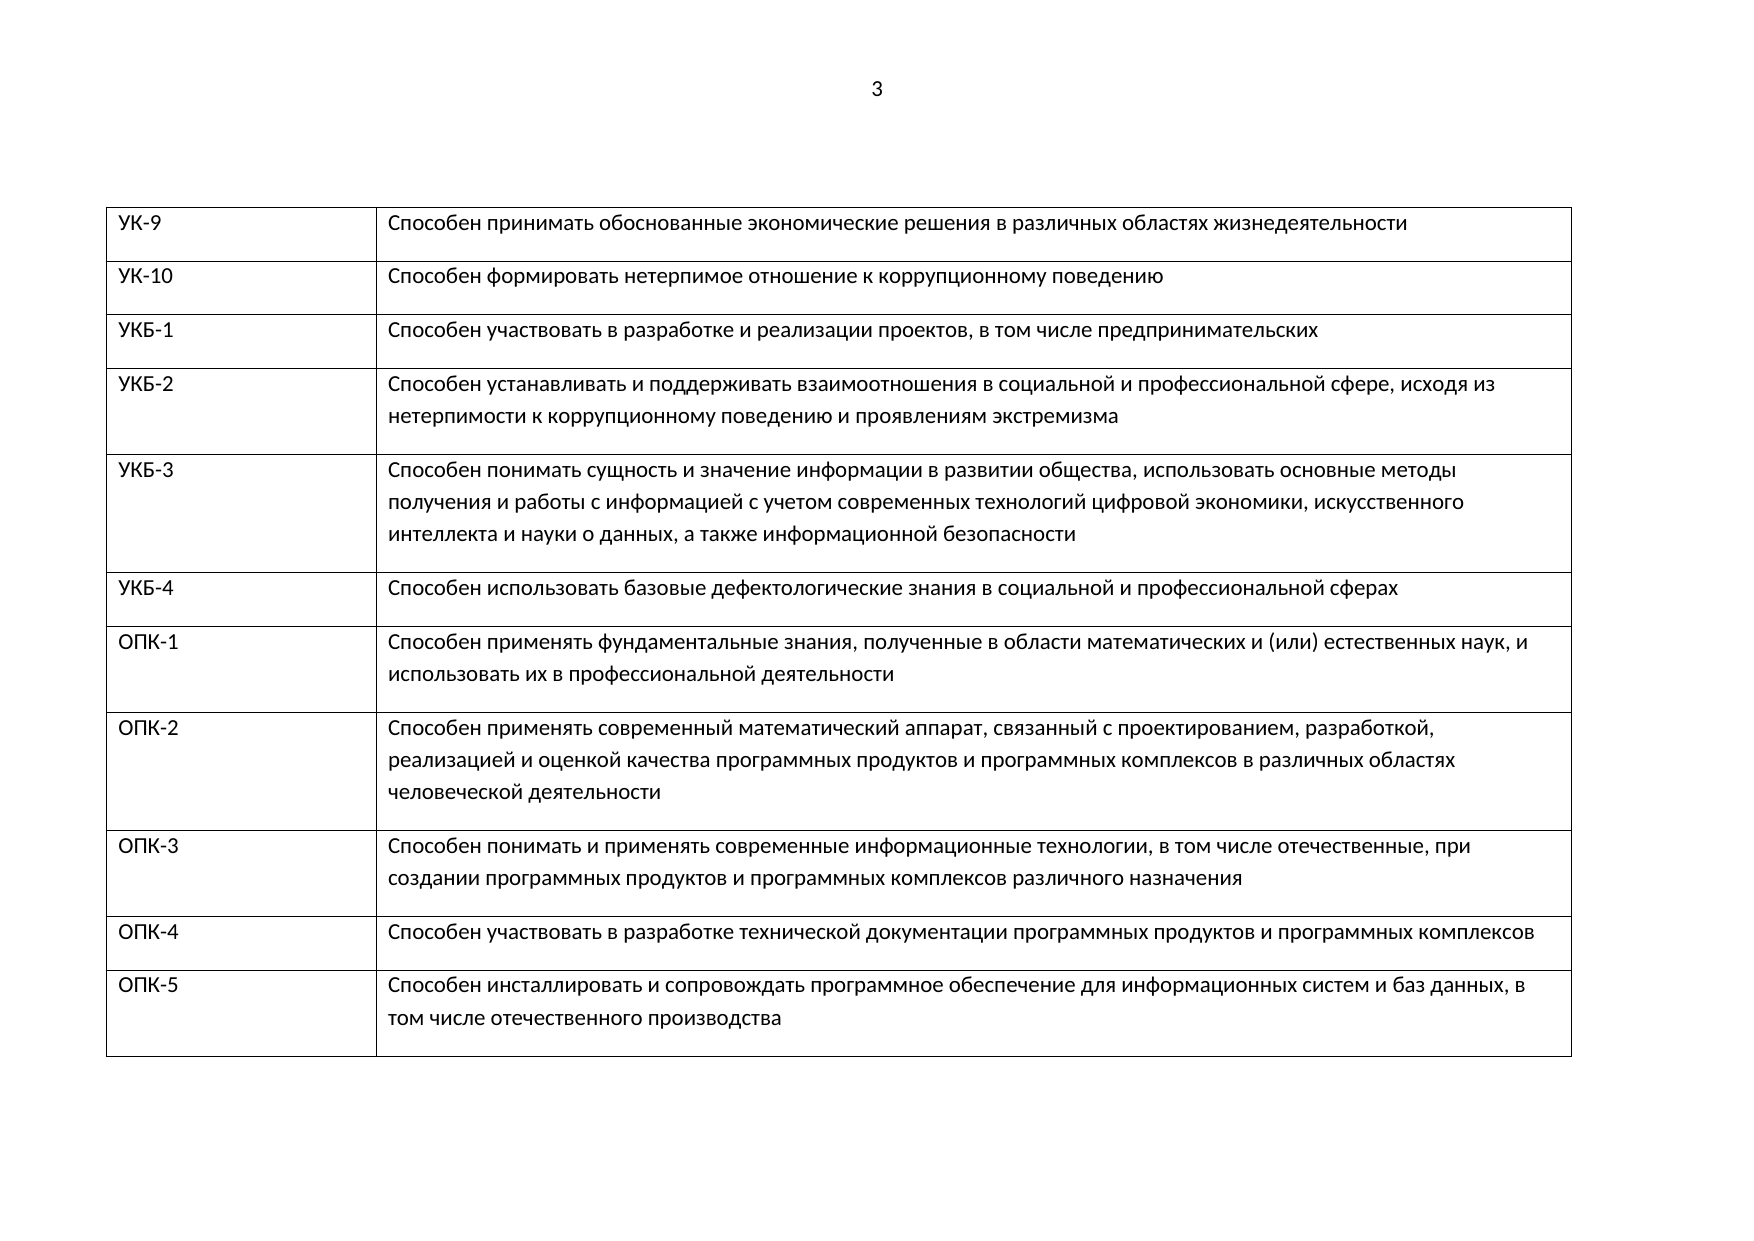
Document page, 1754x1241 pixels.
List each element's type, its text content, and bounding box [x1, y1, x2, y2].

table_cell ОПК-4 [107, 917, 376, 969]
table_cell Способен понимать сущность и значение информации в развитии общества, использовать основные методы получения и работы с информацией с учетом современных технологий цифровой экономики, искусственного интеллекта и науки о данных, а также информационной безопасности [377, 455, 1571, 572]
table_cell ОПК-2 [107, 713, 376, 830]
table_cell Способен участвовать в разработке технической документации программных продуктов и программных комплексов [377, 917, 1571, 969]
table_cell ОПК-5 [107, 971, 376, 1056]
table_cell Способен участвовать в разработке и реализации проектов, в том числе предпринимательских [377, 315, 1571, 368]
table_cell УК-9 [107, 208, 376, 261]
table_cell УКБ-1 [107, 315, 376, 368]
table_cell Способен устанавливать и поддерживать взаимоотношения в социальной и профессиональной сфере, исходя из нетерпимости к коррупционному поведению и проявлениям экстремизма [377, 369, 1571, 454]
table_cell Способен применять современный математический аппарат, связанный с проектированием, разработкой, реализацией и оценкой качества программных продуктов и программных комплексов в различных областях человеческой деятельности [377, 713, 1571, 830]
table_cell УКБ-3 [107, 455, 376, 572]
table_cell ОПК-3 [107, 831, 376, 916]
table_cell Способен применять фундаментальные знания, полученные в области математических и (или) естественных наук, и использовать их в профессиональной деятельности [377, 627, 1571, 712]
table_cell Способен принимать обоснованные экономические решения в различных областях жизнедеятельности [377, 208, 1571, 261]
table_cell УК-10 [107, 262, 376, 314]
table_cell Способен инсталлировать и сопровождать программное обеспечение для информационных систем и баз данных, в том числе отечественного производства [377, 971, 1571, 1056]
table_cell Способен формировать нетерпимое отношение к коррупционному поведению [377, 262, 1571, 314]
table_cell УКБ-2 [107, 369, 376, 454]
table_cell Способен понимать и применять современные информационные технологии, в том числе отечественные, при создании программных продуктов и программных комплексов различного назначения [377, 831, 1571, 916]
table_cell ОПК-1 [107, 627, 376, 712]
table_cell УКБ-4 [107, 573, 376, 626]
table_cell Способен использовать базовые дефектологические знания в социальной и профессиональной сферах [377, 573, 1571, 626]
